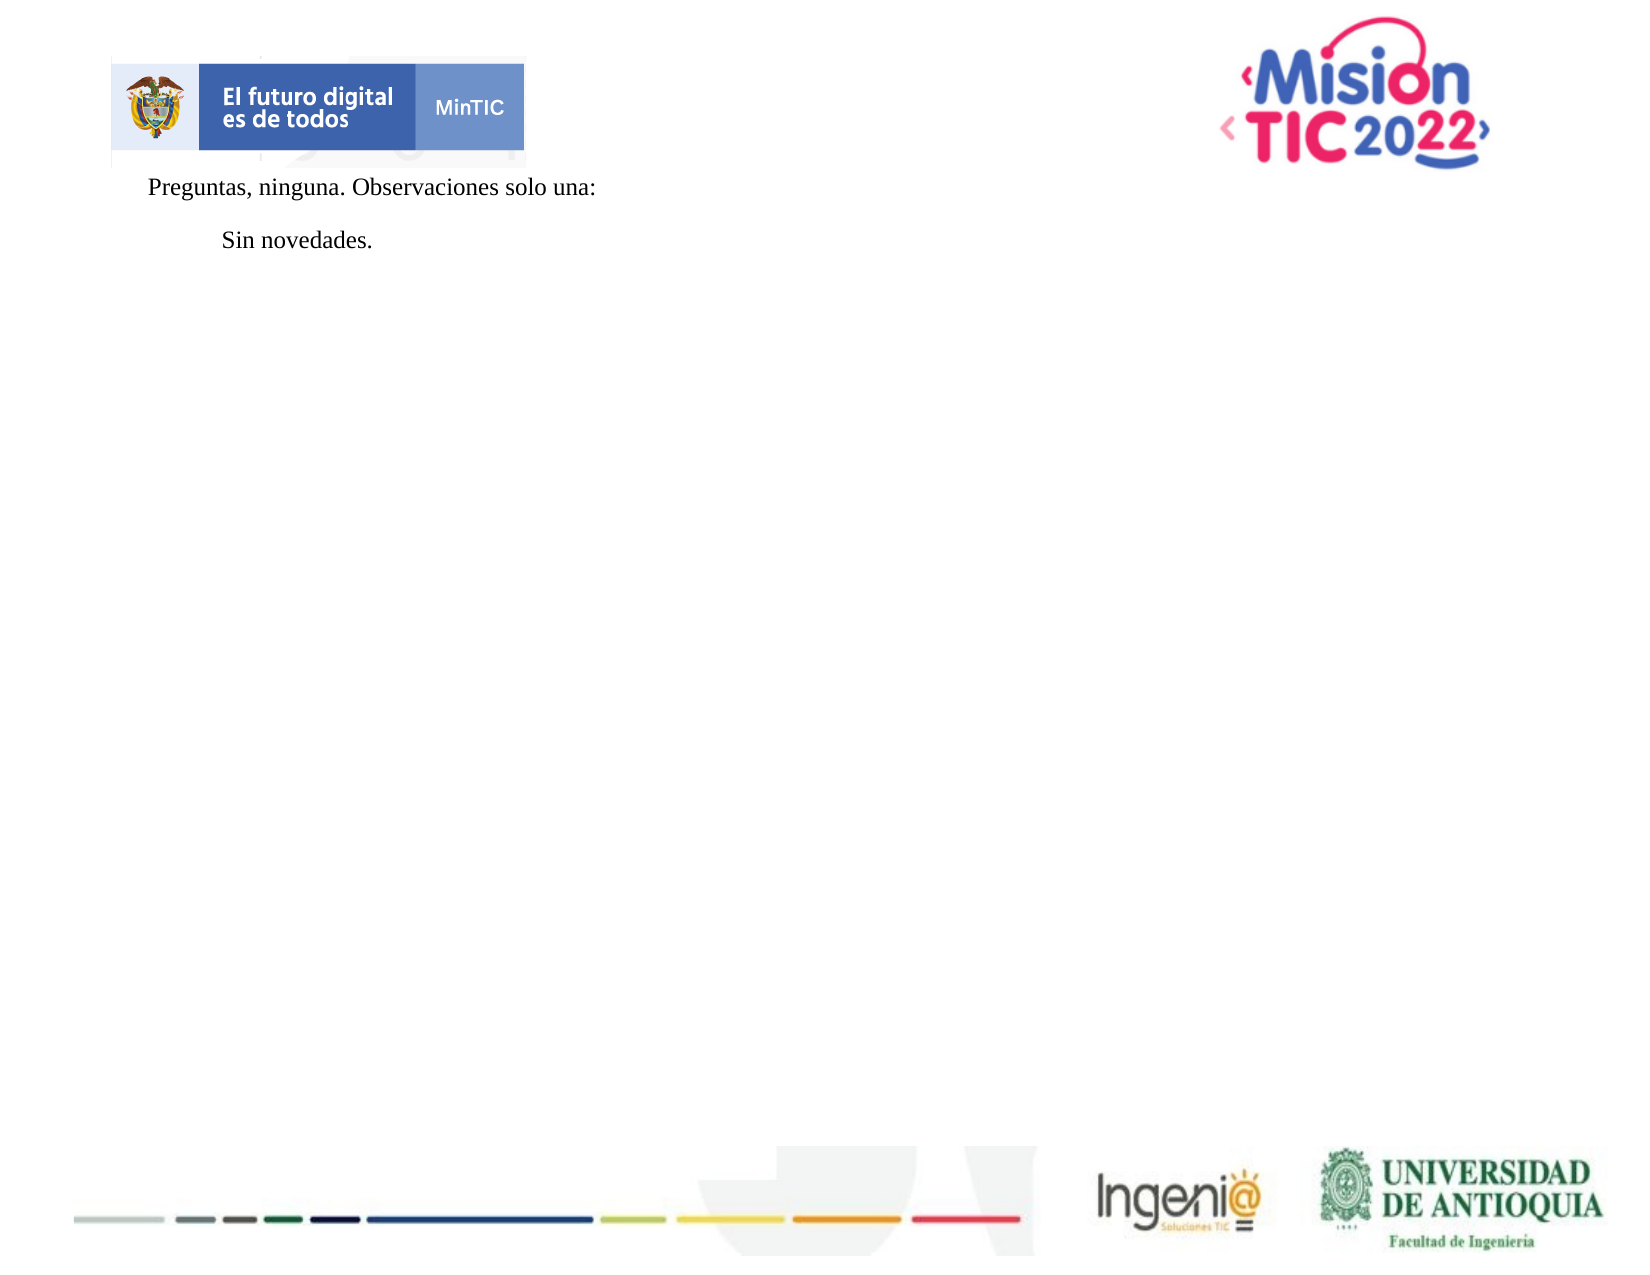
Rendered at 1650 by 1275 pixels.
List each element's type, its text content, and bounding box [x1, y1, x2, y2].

picture [73, 1146, 1609, 1256]
picture [1209, 14, 1503, 172]
text Sin novedades. [148, 226, 1502, 254]
text Preguntas, ninguna. Observaciones solo una: [148, 172, 1502, 200]
picture [111, 56, 527, 168]
